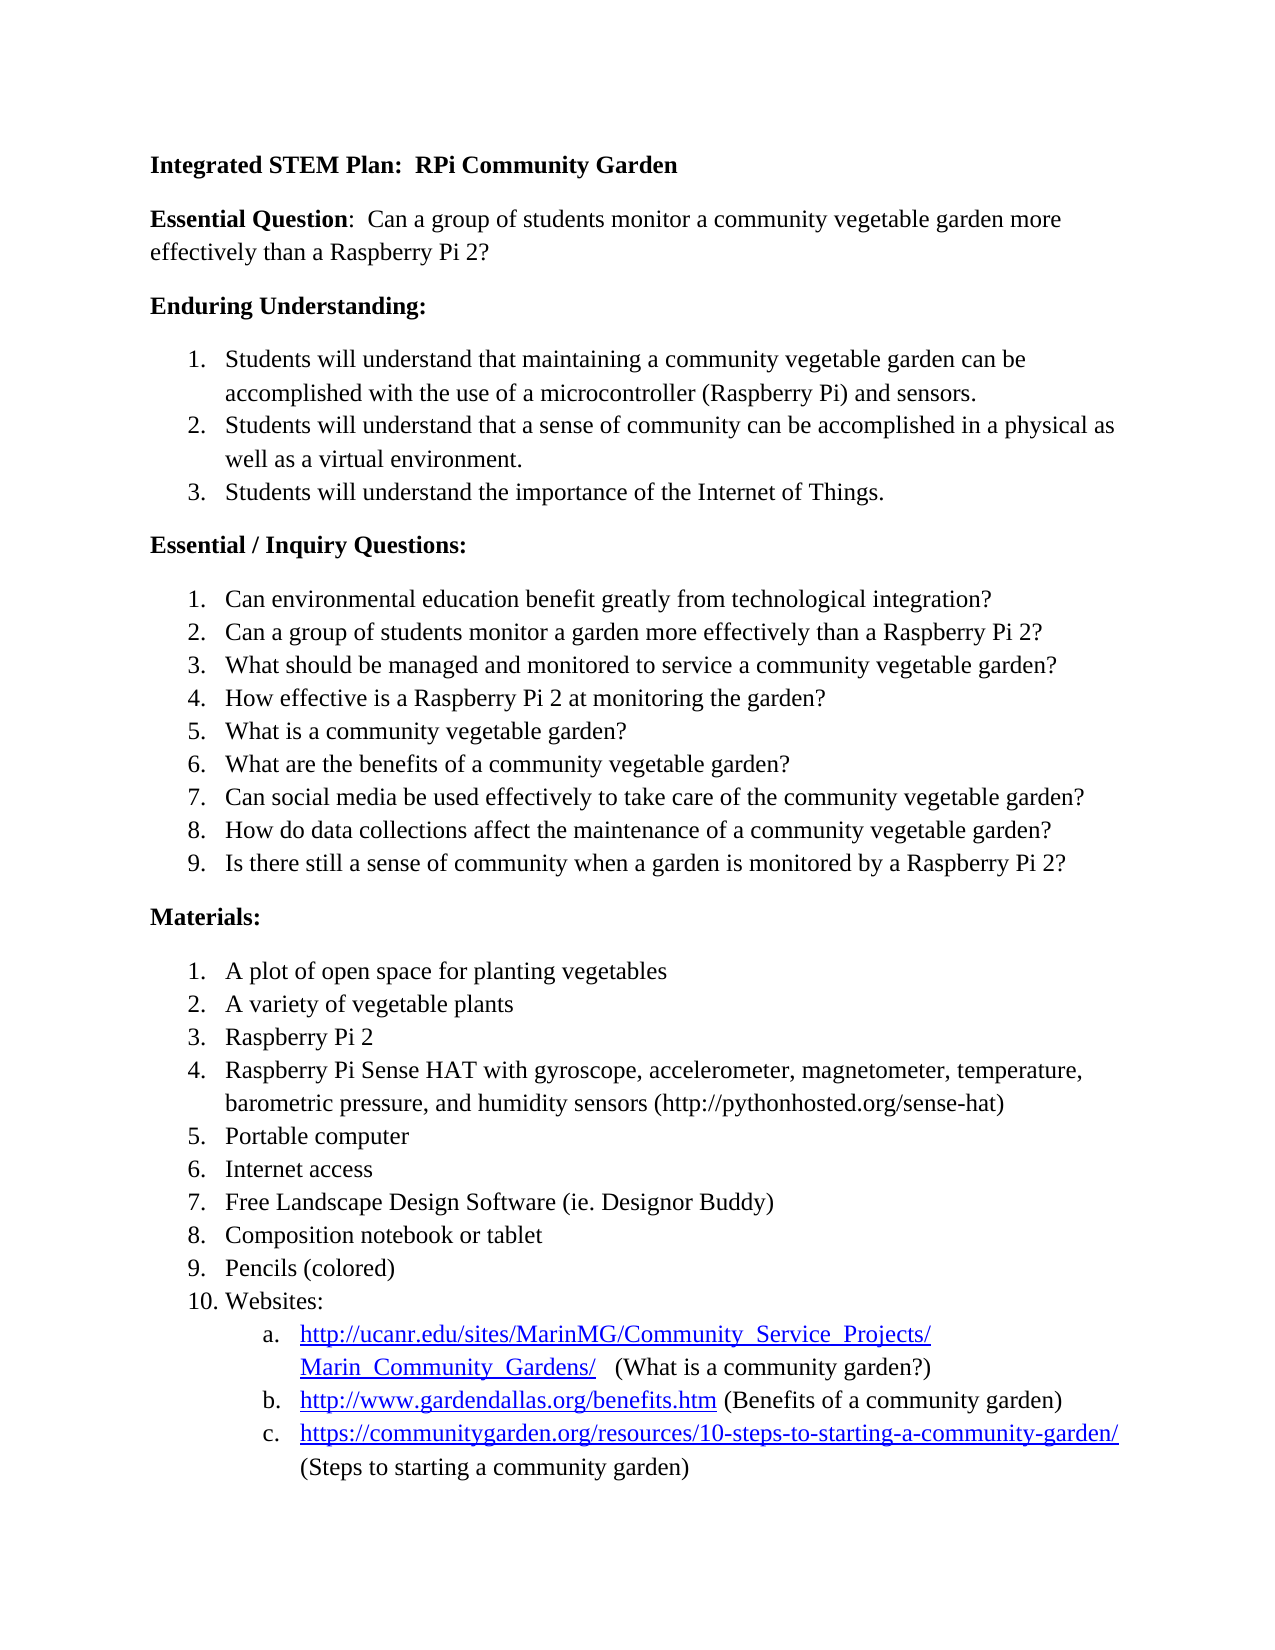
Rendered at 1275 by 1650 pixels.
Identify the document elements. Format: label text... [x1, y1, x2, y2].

list How effective is a Raspberry Pi 2 at monitoring the garden? [187, 683, 1125, 712]
list Raspberry Pi 2 [187, 1022, 1125, 1051]
list Can environmental education benefit greatly from technological integration? [187, 584, 1125, 613]
list Can a group of students monitor a garden more effectively than a Raspberry Pi 2? [187, 617, 1125, 646]
list Students will understand that a sense of community can be accomplished in a physical as well as a virtual environment. [187, 411, 1125, 472]
list Raspberry Pi Sense HAT with gyroscope, accelerometer, magnetometer, temperature, barometric pressure, and humidity sensors (http://pythonhosted.org/sense-hat) [187, 1055, 1125, 1117]
list Students will understand the importance of the Internet of Things. [187, 477, 1125, 505]
text Essential Question: Can a group of students monitor a community vegetable garden more effectively than a Raspberry Pi 2? [150, 204, 1125, 266]
text Enduring Understanding: [150, 291, 1125, 319]
list Is there still a sense of community when a garden is monitored by a Raspberry Pi 2? [187, 848, 1125, 877]
list What is a community vegetable garden? [187, 716, 1125, 745]
list A variety of vegetable plants [187, 989, 1125, 1018]
list http://www.gardendallas.org/benefits.htm (Benefits of a community garden) [262, 1386, 1125, 1414]
text Essential / Inquiry Questions: [150, 531, 1125, 559]
list Internet access [187, 1154, 1125, 1183]
list Students will understand that maintaining a community vegetable garden can be accomplished with the use of a microcontroller (Raspberry Pi) and sensors. [187, 344, 1125, 406]
list What should be managed and monitored to service a community vegetable garden? [187, 650, 1125, 679]
list https://communitygarden.org/resources/10-steps-to-starting-a-community-garden/ (Steps to starting a community garden) [262, 1418, 1125, 1480]
list http://ucanr.edu/sites/MarinMG/Community_Service_Projects/Marin_Community_Gardens/ (What is a community garden?) [262, 1319, 1125, 1381]
list Websites: [187, 1286, 1125, 1315]
list Pencils (colored) [187, 1253, 1125, 1282]
list How do data collections affect the maintenance of a community vegetable garden? [187, 816, 1125, 844]
list Portable computer [187, 1121, 1125, 1150]
list Can social media be used effectively to take care of the community vegetable garden? [187, 782, 1125, 811]
list Free Landscape Design Software (ie. Designor Buddy) [187, 1187, 1125, 1216]
list What are the benefits of a community vegetable garden? [187, 749, 1125, 778]
text Materials: [150, 902, 1125, 931]
text Integrated STEM Plan: RPi Community Garden [150, 150, 1125, 179]
list Composition notebook or tablet [187, 1220, 1125, 1249]
list A plot of open space for planting vegetables [187, 956, 1125, 985]
